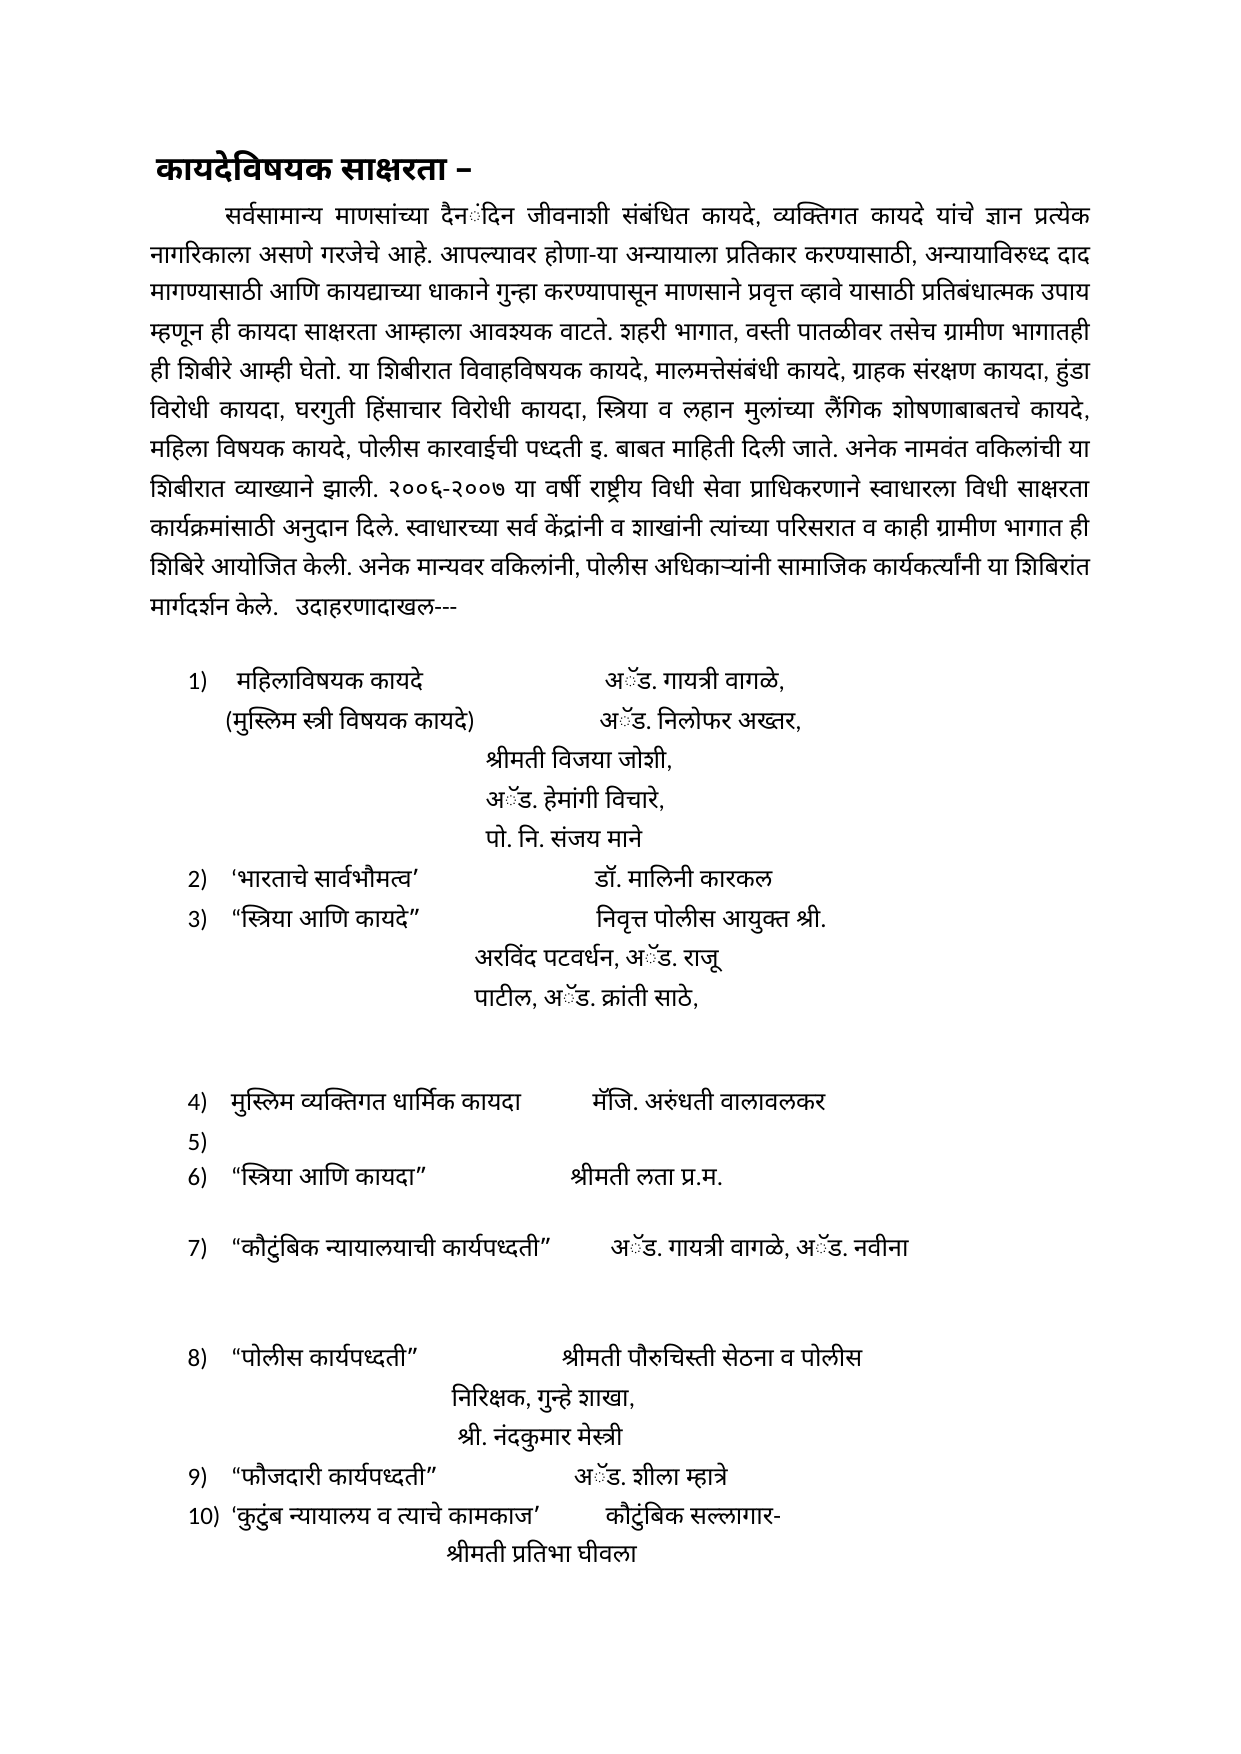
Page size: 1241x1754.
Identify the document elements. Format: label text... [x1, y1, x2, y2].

text श्रीमती प्रतिभा घीवला [225, 1540, 1090, 1573]
list “पोलीस कार्यपध्दती” श्रीमती पौरुचिस्ती सेठना व पोलीस [187, 1342, 1090, 1377]
list “फौजदारी कार्यपध्दती” अॅड. शीला म्हात्रे [187, 1461, 1090, 1495]
list निरिक्षक, गुन्हे शाखा, [225, 1382, 1090, 1416]
text सर्वसामान्य माणसांच्या दैनंदिन जीवनाशी संबंधित कायदे, व्यक्तिगत कायदे यांचे ज्ञान प्रत्येक नागरिकाला असणे गरजेचे आहे. आपल्यावर होणा-या अन्यायाला प्रतिकार करण्यासाठी, अन्यायाविरुध्द दाद मागण्यासाठी आणि कायद्याच्या धाकाने गुन्हा करण्यापासून माणसाने प्रवृत्त व्हावे यासाठी प्रतिबंधात्मक उपाय म्हणून ही कायदा साक्षरता आम्हाला आवश्यक वाटते. शहरी भागात, वस्ती पातळीवर तसेच ग्रामीण भागातही ही शिबीरे आम्ही घेतो. या शिबीरात विवाहविषयक कायदे, मालमत्तेसंबंधी कायदे, ग्राहक संरक्षण कायदा, हुंडा विरोधी कायदा, घरगुती हिंसाचार विरोधी कायदा, स्त्रिया व लहान मुलांच्या लैंगिक शोषणाबाबतचे कायदे, महिला विषयक कायदे, पोलीस कारवाईची पध्दती इ. बाबत माहिती दिली जाते. अनेक नामवंत वकिलांची या शिबीरात व्याख्याने झाली. २००६-२००७ या वर्षी राष्ट्रीय विधी सेवा प्राधिकरणाने स्वाधारला विधी साक्षरता कार्यक्रमांसाठी अनुदान दिले. स्वाधारच्या सर्व केंद्रांनी व शाखांनी त्यांच्या परिसरात व काही ग्रामीण भागात ही शिबिरे आयोजित केली. अनेक मान्यवर वकिलांनी, पोलीस अधिकाऱ्यांनी सामाजिक कार्यकर्त्यांनी या शिबिरांत मार्गदर्शन केले. उदाहरणादाखल--- [150, 200, 1090, 625]
list महिलाविषयक कायदे अॅड. गायत्री वागळे, [187, 665, 1090, 700]
list श्रीमती विजया जोशी, [225, 744, 1090, 779]
list “कौटुंबिक न्यायालयाची कार्यपध्दती” अॅड. गायत्री वागळे, अॅड. नवीना [187, 1233, 1090, 1267]
list अरविंद पटवर्धन, अॅड. राजू [225, 942, 1090, 977]
list मुस्लिम व्यक्तिगत धार्मिक कायदा मॅजि. अरुंधती वालावलकर [187, 1086, 1090, 1121]
list पाटील, अॅड. क्रांती साठे, [225, 982, 1090, 1016]
list ‘भारताचे सार्वभौमत्व’ डॉ. मालिनी कारकल [187, 863, 1090, 898]
list ‘कुटुंब न्यायालय व त्याचे कामकाज’ कौटुंबिक सल्लागार- [187, 1501, 1090, 1535]
text कायदेविषयक साक्षरता – [150, 150, 1090, 193]
list “स्त्रिया आणि कायदे” निवृत्त पोलीस आयुक्त श्री. [187, 903, 1090, 937]
list श्री. नंदकुमार मेस्त्री [225, 1421, 1090, 1456]
list अॅड. हेमांगी विचारे, [225, 784, 1090, 818]
list (मुस्लिम स्त्री विषयक कायदे) अॅड. निलोफर अख्तर, [225, 705, 1090, 739]
list पो. नि. संजय माने [225, 824, 1090, 858]
list “स्त्रिया आणि कायदा” श्रीमती लता प्र.म. [187, 1161, 1090, 1195]
